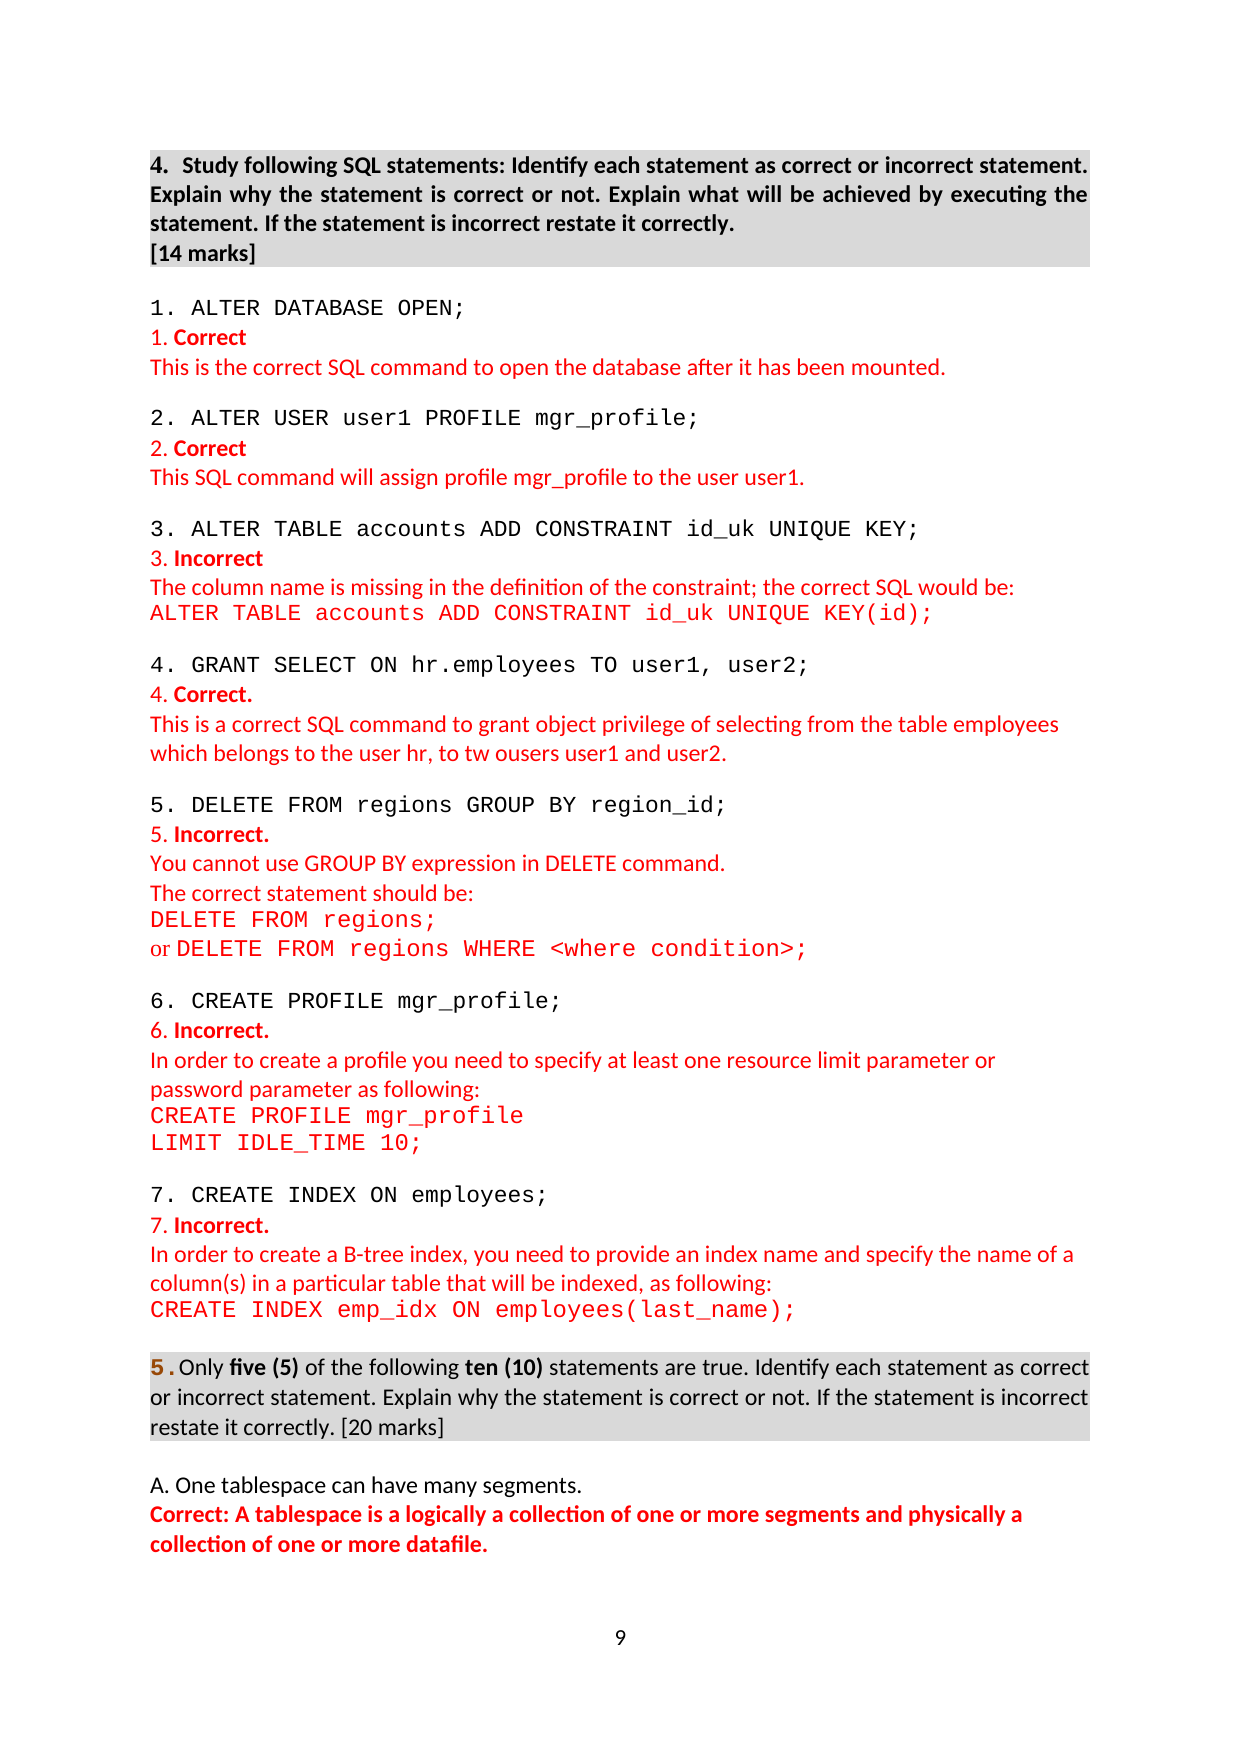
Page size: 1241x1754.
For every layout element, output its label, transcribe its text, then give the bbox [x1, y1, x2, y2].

text 3. ALTER TABLE accounts ADD CONSTRAINT id_uk UNIQUE KEY; [150, 517, 1090, 543]
text 4. GRANT SELECT ON hr.employees TO user1, user2; [150, 653, 1090, 679]
text The column name is missing in the definition of the constraint; the correct SQL would be: [150, 572, 1090, 602]
text 4. Study following SQL statements: Identify each statement as correct or incorrect statement. Explain why the statement is correct or not. Explain what will be achieved by executing the statement. If the statement is incorrect restate it correctly. [150, 150, 1090, 238]
text Correct: A tablespace is a logically a collection of one or more segments and physically a collection of one or more datafile. [150, 1499, 1090, 1558]
text ALTER TABLE accounts ADD CONSTRAINT id_uk UNIQUE KEY(id); [150, 602, 1090, 628]
text 2. ALTER USER user1 PROFILE mgr_profile; [150, 407, 1090, 433]
text 1. ALTER DATABASE OPEN; [150, 296, 1090, 322]
text 6. Incorrect. [150, 1016, 1090, 1045]
text In order to create a B-tree index, you need to provide an index name and specify the name of a column(s) in a particular table that will be indexed, as following: [150, 1239, 1090, 1297]
text or DELETE FROM regions WHERE <where condition>; [150, 934, 1090, 964]
text LIMIT IDLE_TIME 10; [150, 1131, 1090, 1158]
text 4. Correct. [150, 679, 1090, 709]
text CREATE INDEX emp_idx ON employees(last_name); [150, 1297, 1090, 1325]
text In order to create a profile you need to specify at least one resource limit parameter or password parameter as following: [150, 1045, 1090, 1103]
text 5. Incorrect. [150, 819, 1090, 848]
text 7. CREATE INDEX ON employees; [150, 1184, 1090, 1210]
text 2. Correct [150, 433, 1090, 462]
text 3. Incorrect [150, 543, 1090, 572]
text You cannot use GROUP BY expression in DELETE command. [150, 848, 1090, 878]
text [14 marks] [150, 238, 1090, 267]
text 6. CREATE PROFILE mgr_profile; [150, 990, 1090, 1016]
text This SQL command will assign profile mgr_profile to the user user1. [150, 462, 1090, 491]
text CREATE PROFILE mgr_profile [150, 1103, 1090, 1131]
text This is a correct SQL command to grant object privilege of selecting from the table employees which belongs to the user hr, to tw ousers user1 and user2. [150, 709, 1090, 767]
text 1. Correct [150, 322, 1090, 352]
text The correct statement should be: [150, 878, 1090, 907]
text 5. DELETE FROM regions GROUP BY region_id; [150, 793, 1090, 819]
text A. One tablespace can have many segments. [150, 1470, 1090, 1499]
text 5.Only five (5) of the following ten (10) statements are true. Identify each statement as correct or incorrect statement. Explain why the statement is correct or not. If the statement is incorrect restate it correctly. [20 marks] [150, 1352, 1090, 1441]
text This is the correct SQL command to open the database after it has been mounted. [150, 352, 1090, 381]
text DELETE FROM regions; [150, 907, 1090, 934]
text 7. Incorrect. [150, 1210, 1090, 1239]
